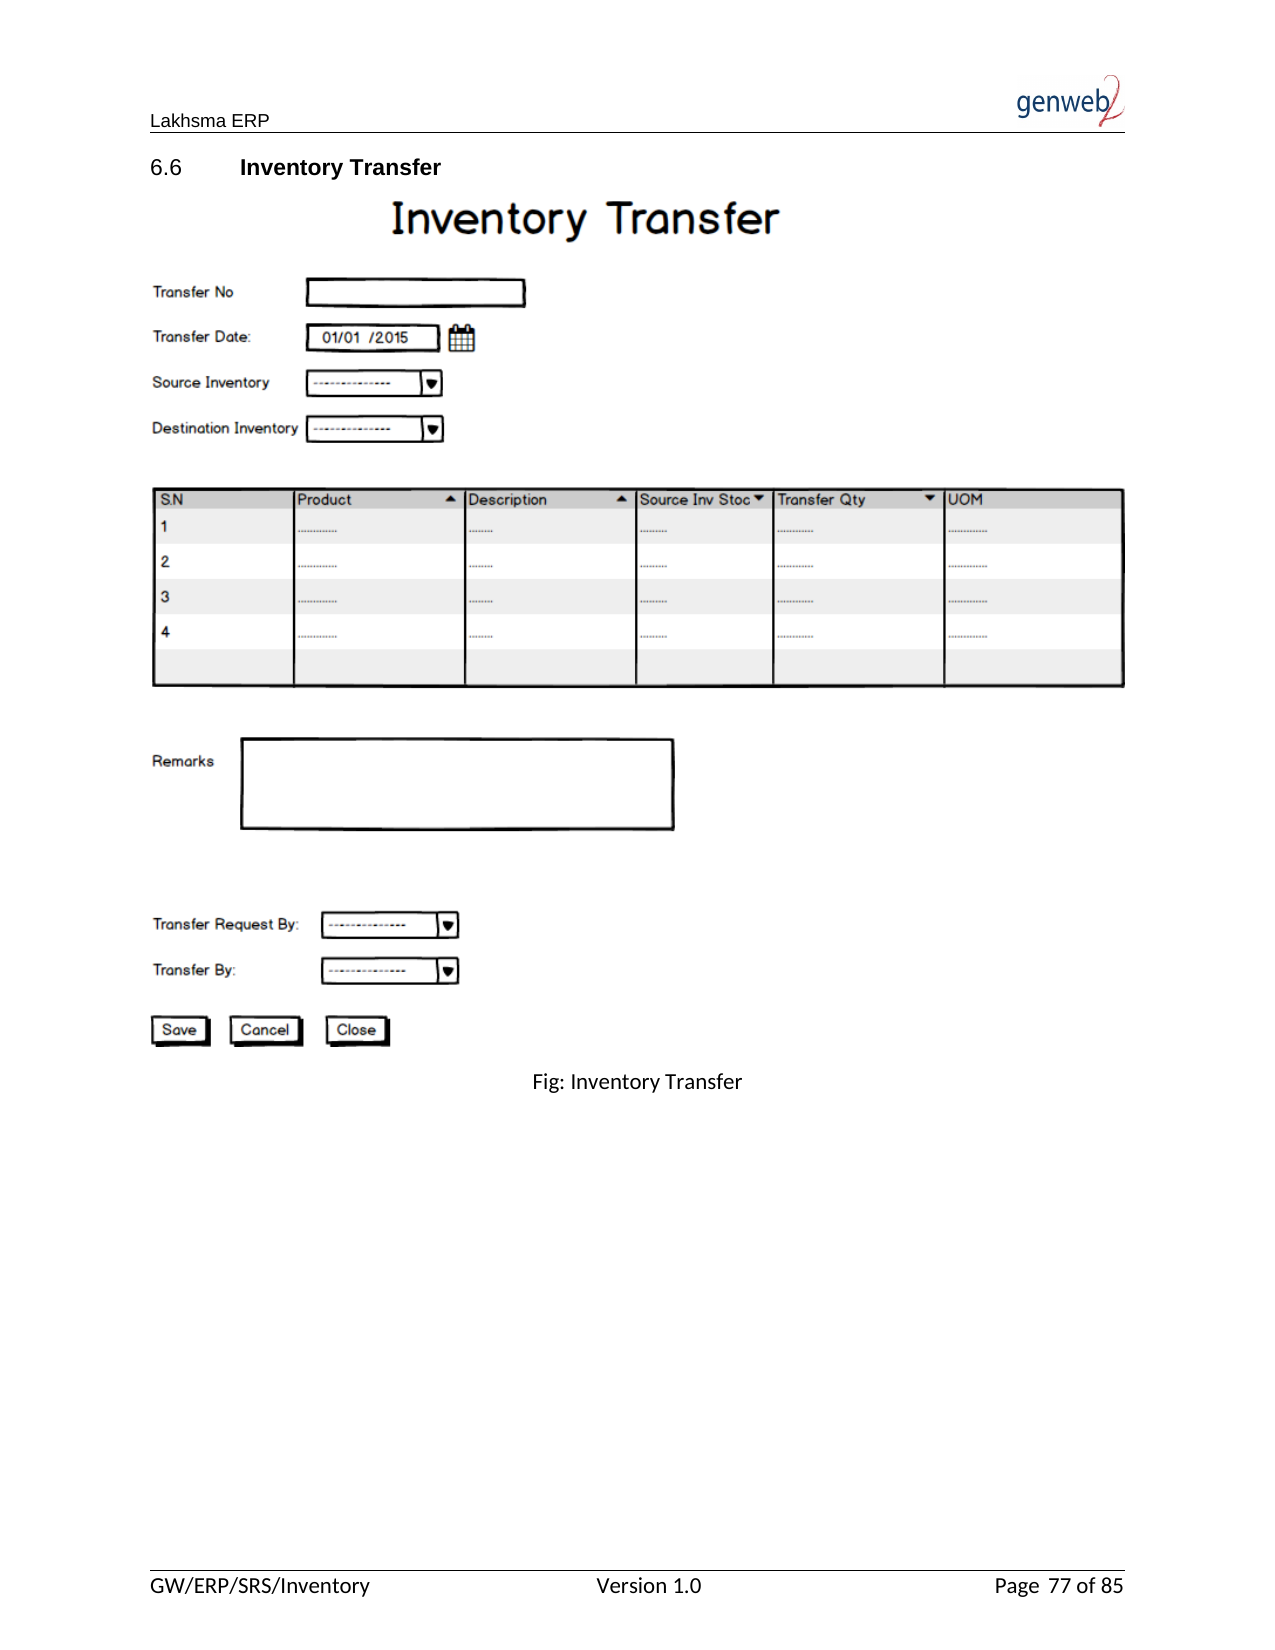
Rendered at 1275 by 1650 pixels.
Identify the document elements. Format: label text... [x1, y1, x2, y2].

subtitle Inventory Transfer [150, 153, 1125, 180]
picture [1017, 75, 1125, 128]
picture [150, 192, 1125, 1047]
text Fig: Inventory Transfer [150, 1067, 1125, 1096]
